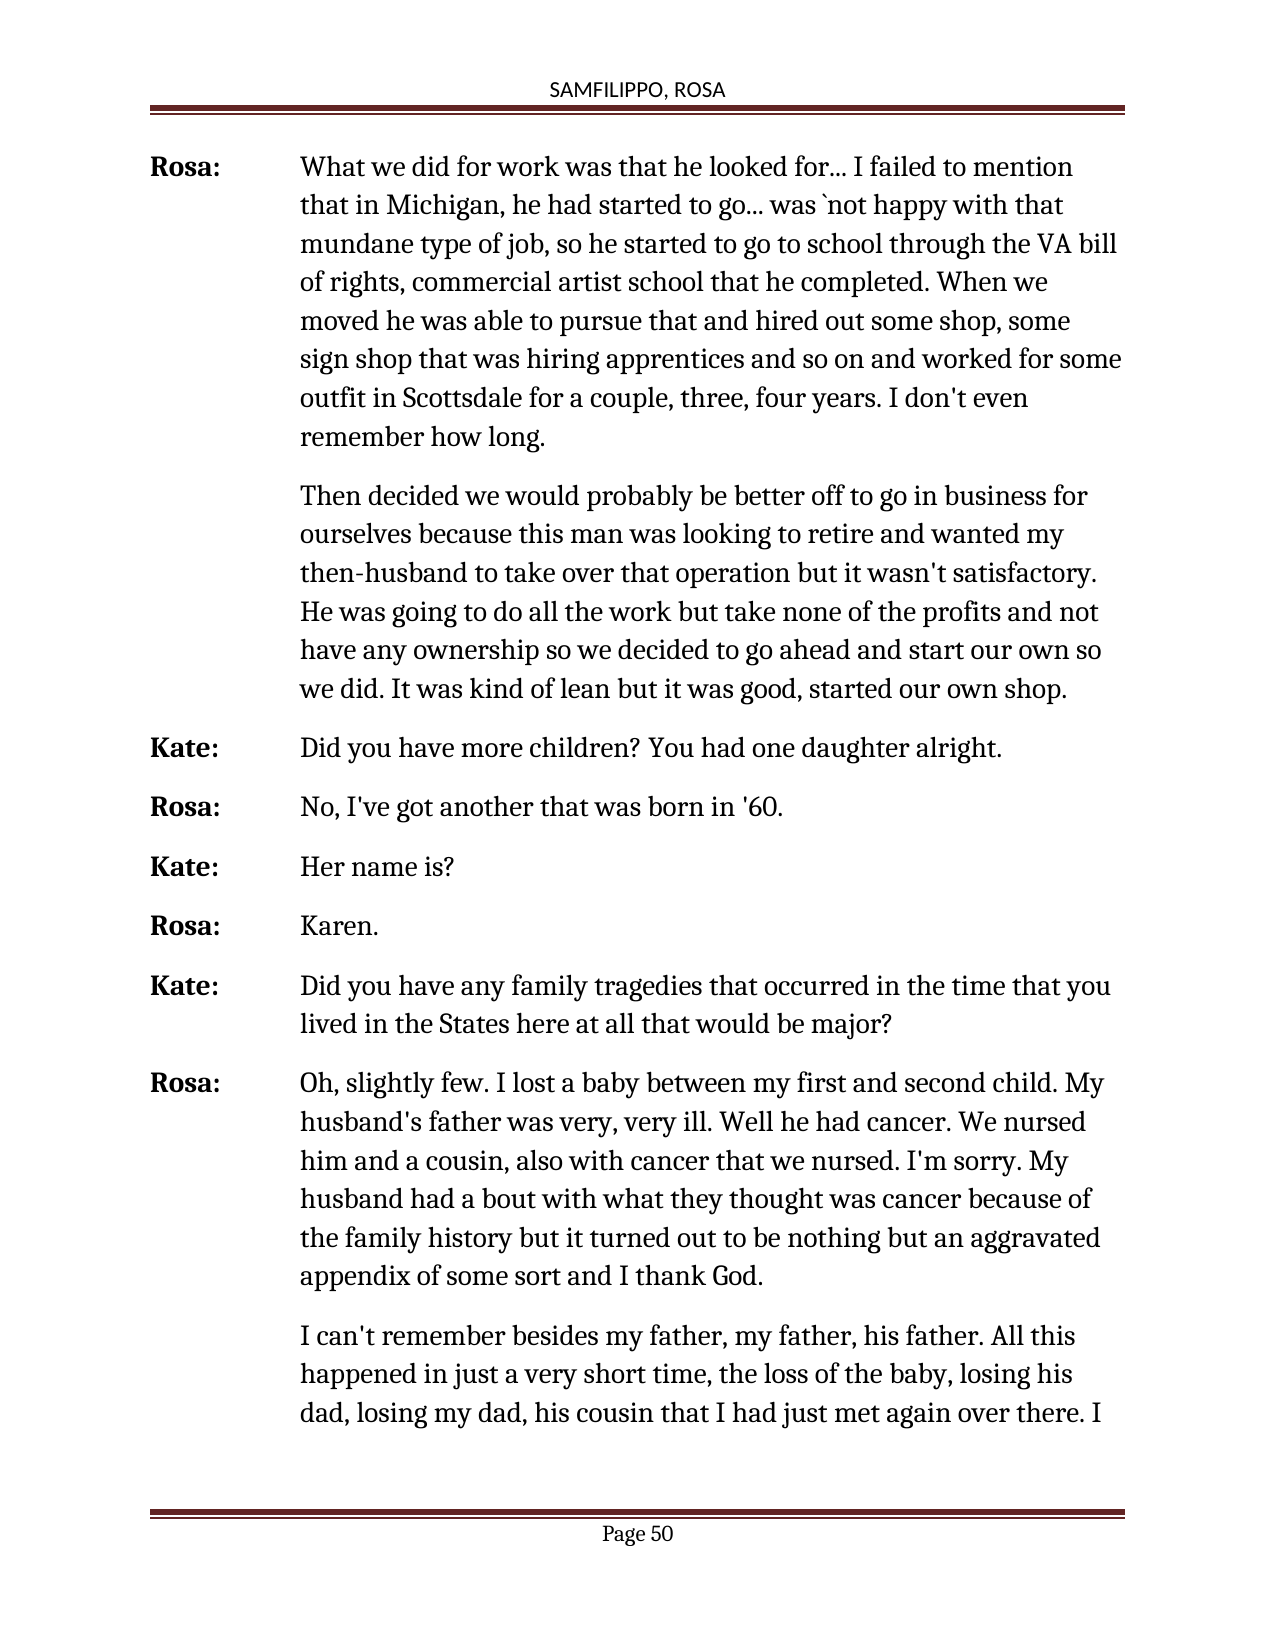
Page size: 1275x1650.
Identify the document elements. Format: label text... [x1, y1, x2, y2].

text Kate: Did you have more children? You had one daughter alright. [150, 731, 1125, 765]
text Rosa: Oh, slightly few. I lost a baby between my first and second child. My husband's father was very, very ill. Well he had cancer. We nursed him and a cousin, also with cancer that we nursed. I'm sorry. My husband had a bout with what they thought was cancer because of the family history but it turned out to be nothing but an aggravated appendix of some sort and I thank God. [150, 1067, 1125, 1293]
text Rosa: Karen. [150, 909, 1125, 943]
text Then decided we would probably be better off to go in business for ourselves because this man was looking to retire and wanted my then-husband to take over that operation but it wasn't satisfactory. He was going to do all the work but take none of the profits and not have any ownership so we decided to go ahead and start our own so we did. It was kind of lean but it was good, started our own shop. [300, 479, 1125, 705]
text Rosa: No, I've got another that was born in '60. [150, 791, 1125, 824]
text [300, 1319, 1125, 1429]
text Rosa: What we did for work was that he looked for... I failed to mention that in Michigan, he had started to go... was `not happy with that mundane type of job, so he started to go to school through the VA bill of rights, commercial artist school that he completed. When we moved he was able to pursue that and hired out some shop, some sign shop that was hiring apprentices and so on and worked for some outfit in Scottsdale for a couple, three, four years. I don't even remember how long. [150, 150, 1125, 453]
text Kate: Did you have any family tragedies that occurred in the time that you lived in the States here at all that would be major? [150, 969, 1125, 1041]
text Kate: Her name is? [150, 850, 1125, 883]
